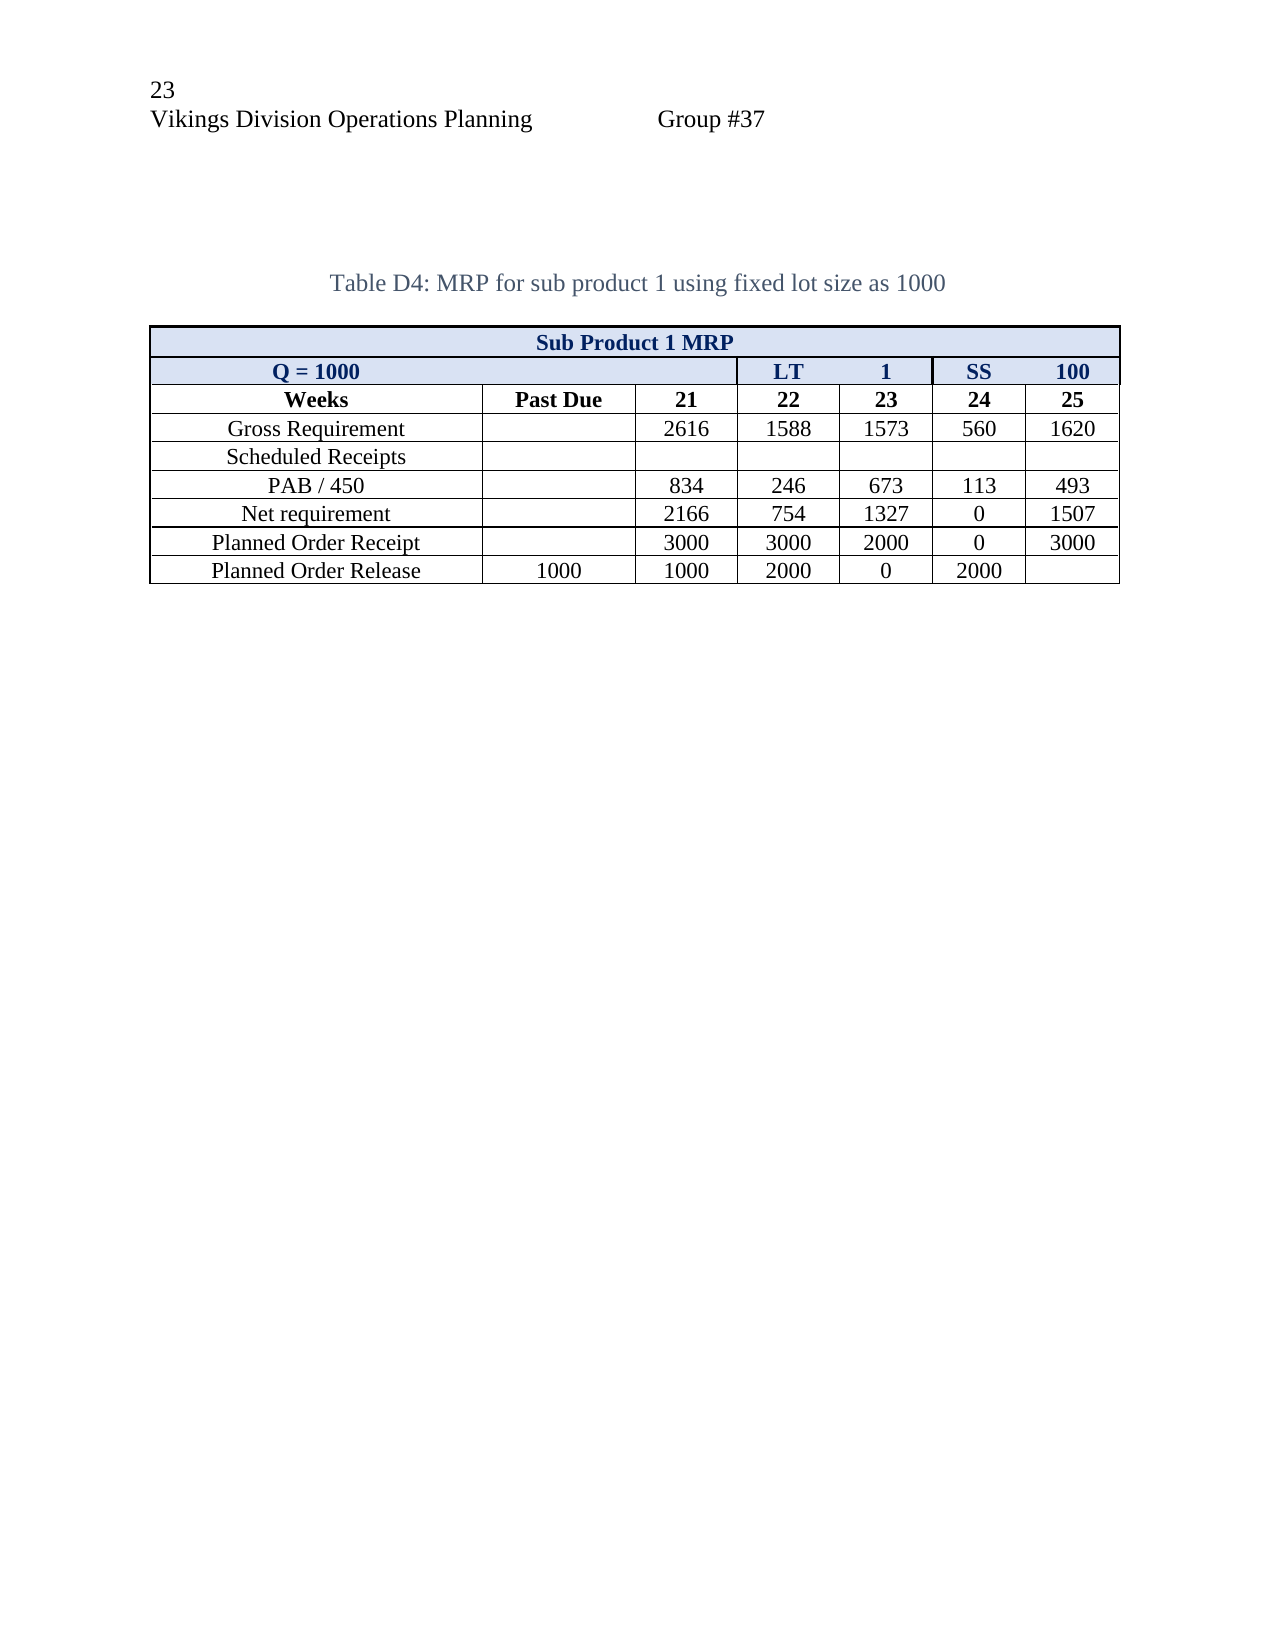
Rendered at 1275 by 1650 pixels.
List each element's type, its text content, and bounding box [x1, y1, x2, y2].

table_cell 754 [738, 499, 839, 526]
table_cell [483, 528, 635, 555]
table_cell 673 [840, 471, 932, 498]
table_cell [840, 442, 932, 469]
table_cell 3000 [636, 528, 737, 555]
table_cell Weeks [151, 385, 482, 413]
table_cell PAB / 450 [151, 471, 482, 498]
table_cell Gross Requirement [151, 414, 482, 441]
table_cell 24 [933, 385, 1025, 413]
table_cell Q = 1000 [151, 358, 482, 384]
table_cell 2000 [933, 556, 1025, 583]
table_cell 2000 [738, 556, 839, 583]
table_cell 246 [738, 471, 839, 498]
table_cell 1573 [840, 414, 932, 441]
table_cell 1507 [1026, 498, 1119, 526]
table_cell 2166 [636, 499, 737, 526]
table_cell 0 [933, 499, 1025, 526]
table_cell [482, 358, 635, 384]
table_cell 1327 [840, 499, 932, 526]
table_header Sub Product 1 MRP [151, 328, 1119, 356]
table_cell [483, 414, 635, 441]
table_cell [483, 471, 635, 498]
table_cell [1026, 441, 1119, 469]
table_cell Planned Order Release [151, 556, 482, 583]
table_cell 1588 [738, 414, 839, 441]
table_cell 1 [839, 358, 931, 384]
table_cell 25 [1026, 384, 1119, 413]
table_cell Net requirement [151, 499, 482, 526]
table_cell 22 [738, 385, 839, 413]
table_cell 1000 [636, 556, 737, 583]
table_cell 3000 [738, 528, 839, 555]
table_cell 493 [1026, 470, 1119, 498]
table_cell 21 [636, 385, 737, 413]
table_cell [933, 442, 1025, 469]
table_cell [738, 442, 839, 469]
table_cell 834 [636, 471, 737, 498]
table_cell [635, 358, 736, 384]
table_cell Past Due [483, 385, 635, 413]
subtitle Table D4: MRP for sub product 1 using fixed lot size as 1000 [150, 268, 1125, 297]
table_cell 23 [840, 385, 932, 413]
table_cell 0 [933, 528, 1025, 555]
table_cell 100 [1026, 358, 1119, 384]
table_cell [636, 442, 737, 469]
table_cell 113 [933, 471, 1025, 498]
table_cell 0 [840, 556, 932, 583]
table_cell 560 [933, 414, 1025, 441]
table_cell Planned Order Receipt [151, 527, 482, 555]
table_cell 1000 [483, 556, 635, 583]
table_cell [483, 442, 635, 469]
table_cell Scheduled Receipts [151, 442, 482, 469]
table_cell 2000 [840, 528, 932, 555]
table_cell 3000 [1026, 526, 1119, 555]
table_cell [1026, 555, 1119, 583]
table_cell [483, 499, 635, 526]
table_cell SS [934, 358, 1026, 384]
table_cell LT [738, 358, 839, 384]
table_cell 2616 [636, 414, 737, 441]
table_cell 1620 [1026, 413, 1119, 441]
